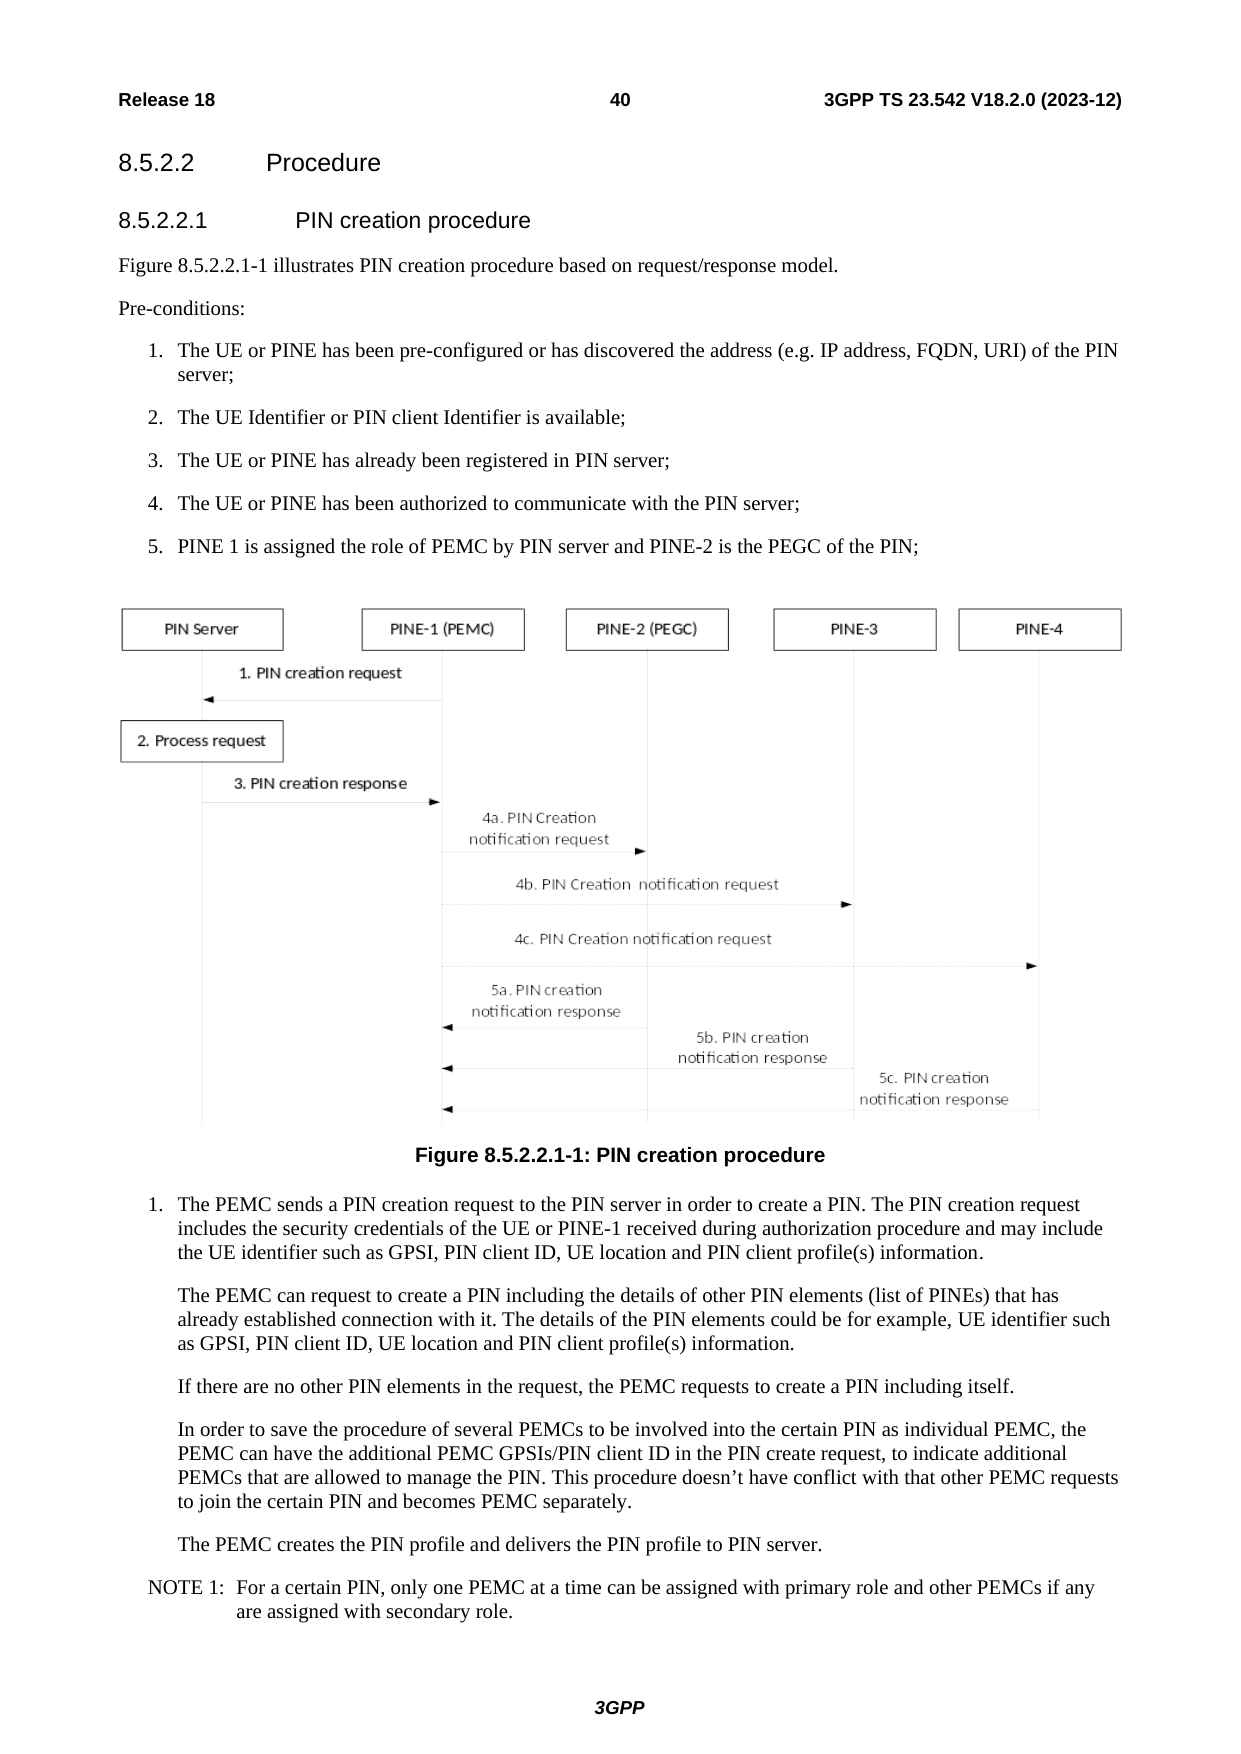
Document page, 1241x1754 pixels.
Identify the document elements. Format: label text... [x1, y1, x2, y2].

text Figure 8.5.2.2.1-1: PIN creation procedure [118, 1143, 1122, 1167]
text 2. The UE Identifier or PIN client Identifier is available; [148, 405, 1122, 429]
text Pre-conditions: [118, 295, 1122, 319]
text If there are no other PIN elements in the request, the PEMC requests to create a PIN including itself. [177, 1374, 1122, 1398]
text 4. The UE or PINE has been authorized to communicate with the PIN server; [148, 491, 1122, 515]
text 5. PINE 1 is assigned the role of PEMC by PIN server and PINE-2 is the PEGC of the PIN; [148, 533, 1122, 558]
text NOTE 1: For a certain PIN, only one PEMC at a time can be assigned with primary role and other PEMCs if any are assigned with secondary role. [148, 1574, 1122, 1623]
text 1. The PEMC sends a PIN creation request to the PIN server in order to create a PIN. The PIN creation request includes the security credentials of the UE or PINE-1 received during authorization procedure and may include the UE identifier such as GPSI, PIN client ID, UE location and PIN client profile(s) information. [148, 1192, 1122, 1264]
subtitle 8.5.2.2 Procedure [118, 147, 1122, 176]
text 1. The UE or PINE has been pre-configured or has discovered the address (e.g. IP address, FQDN, URI) of the PIN server; [148, 338, 1122, 386]
text In order to save the procedure of several PEMCs to be involved into the certain PIN as individual PEMC, the PEMC can have the additional PEMC GPSIs/PIN client ID in the PIN create request, to indicate additional PEMCs that are allowed to manage the PIN. This procedure doesn’t have conflict with that other PEMC requests to join the certain PIN and becomes PEMC separately. [177, 1417, 1122, 1513]
text Figure 8.5.2.2.1-1 illustrates PIN creation procedure based on request/response model. [118, 253, 1122, 277]
text The PEMC creates the PIN profile and delivers the PIN profile to PIN server. [177, 1532, 1122, 1556]
text The PEMC can request to create a PIN including the details of other PIN elements (list of PINEs) that has already established connection with it. The details of the PIN elements could be for example, UE identifier such as GPSI, PIN client ID, UE location and PIN client profile(s) information. [177, 1283, 1122, 1355]
text 3. The UE or PINE has already been registered in PIN server; [148, 448, 1122, 472]
text 8.5.2.2.1 PIN creation procedure [118, 207, 1122, 234]
